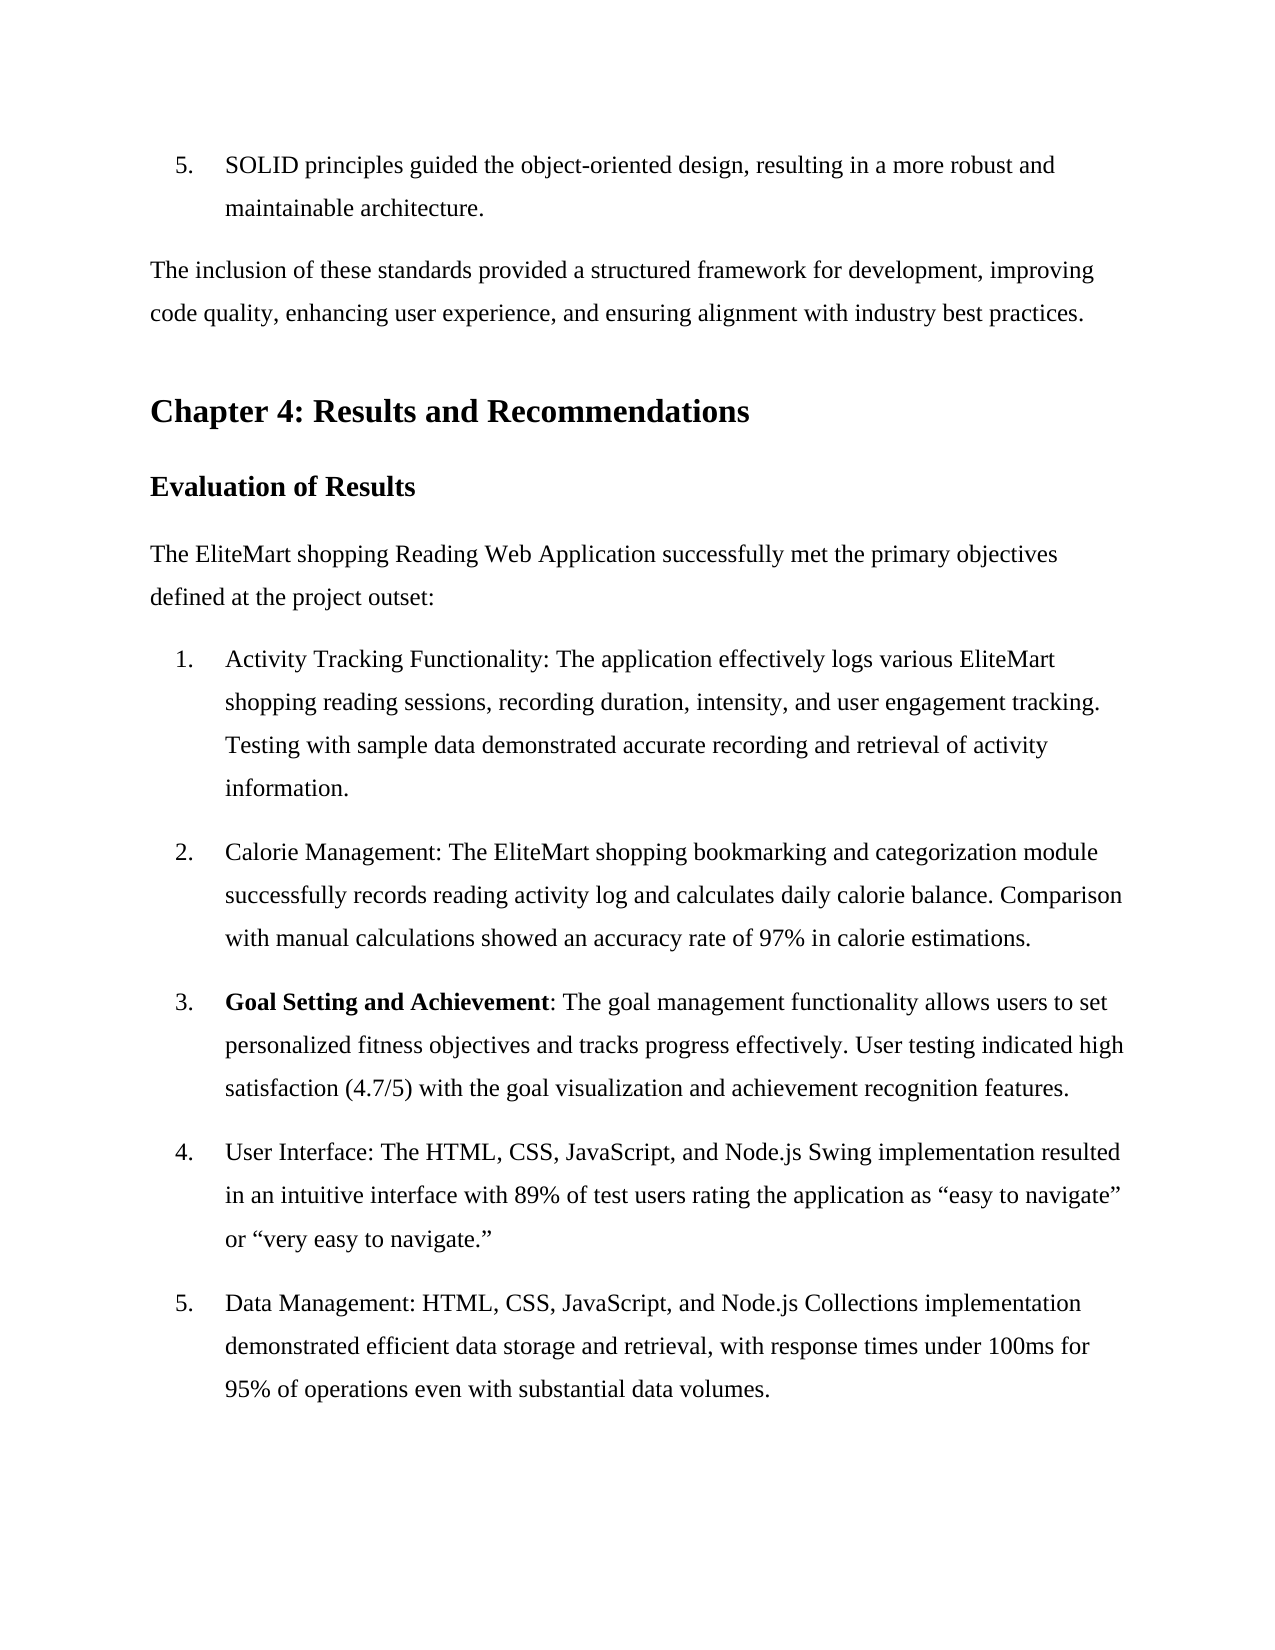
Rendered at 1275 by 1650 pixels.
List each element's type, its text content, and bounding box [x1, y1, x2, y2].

subtitle Evaluation of Results [150, 469, 1125, 503]
list Calorie Management: The EliteMart shopping bookmarking and categorization module successfully records reading activity log and calculates daily calorie balance. Comparison with manual calculations showed an accuracy rate of 97% in calorie estimations. [175, 837, 1125, 952]
list User Interface: The HTML, CSS, JavaScript, and Node.js Swing implementation resulted in an intuitive interface with 89% of test users rating the application as “easy to navigate” or “very easy to navigate.” [175, 1137, 1125, 1252]
list Activity Tracking Functionality: The application effectively logs various EliteMart shopping reading sessions, recording duration, intensity, and user engagement tracking. Testing with sample data demonstrated accurate recording and retrieval of activity information. [175, 644, 1125, 802]
subtitle Chapter 4: Results and Recommendations [150, 391, 1125, 429]
list Data Management: HTML, CSS, JavaScript, and Node.js Collections implementation demonstrated efficient data storage and retrieval, with response times under 100ms for 95% of operations even with substantial data volumes. [175, 1288, 1125, 1403]
list Goal Setting and Achievement: The goal management functionality allows users to set personalized fitness objectives and tracks progress effectively. User testing indicated high satisfaction (4.7/5) with the goal visualization and achievement recognition features. [175, 987, 1125, 1102]
text The EliteMart shopping Reading Web Application successfully met the primary objectives defined at the project outset: [150, 539, 1125, 611]
text The inclusion of these standards provided a structured framework for development, improving code quality, enhancing user experience, and ensuring alignment with industry best practices. [150, 255, 1125, 327]
list SOLID principles guided the object-oriented design, resulting in a more robust and maintainable architecture. [175, 150, 1125, 222]
